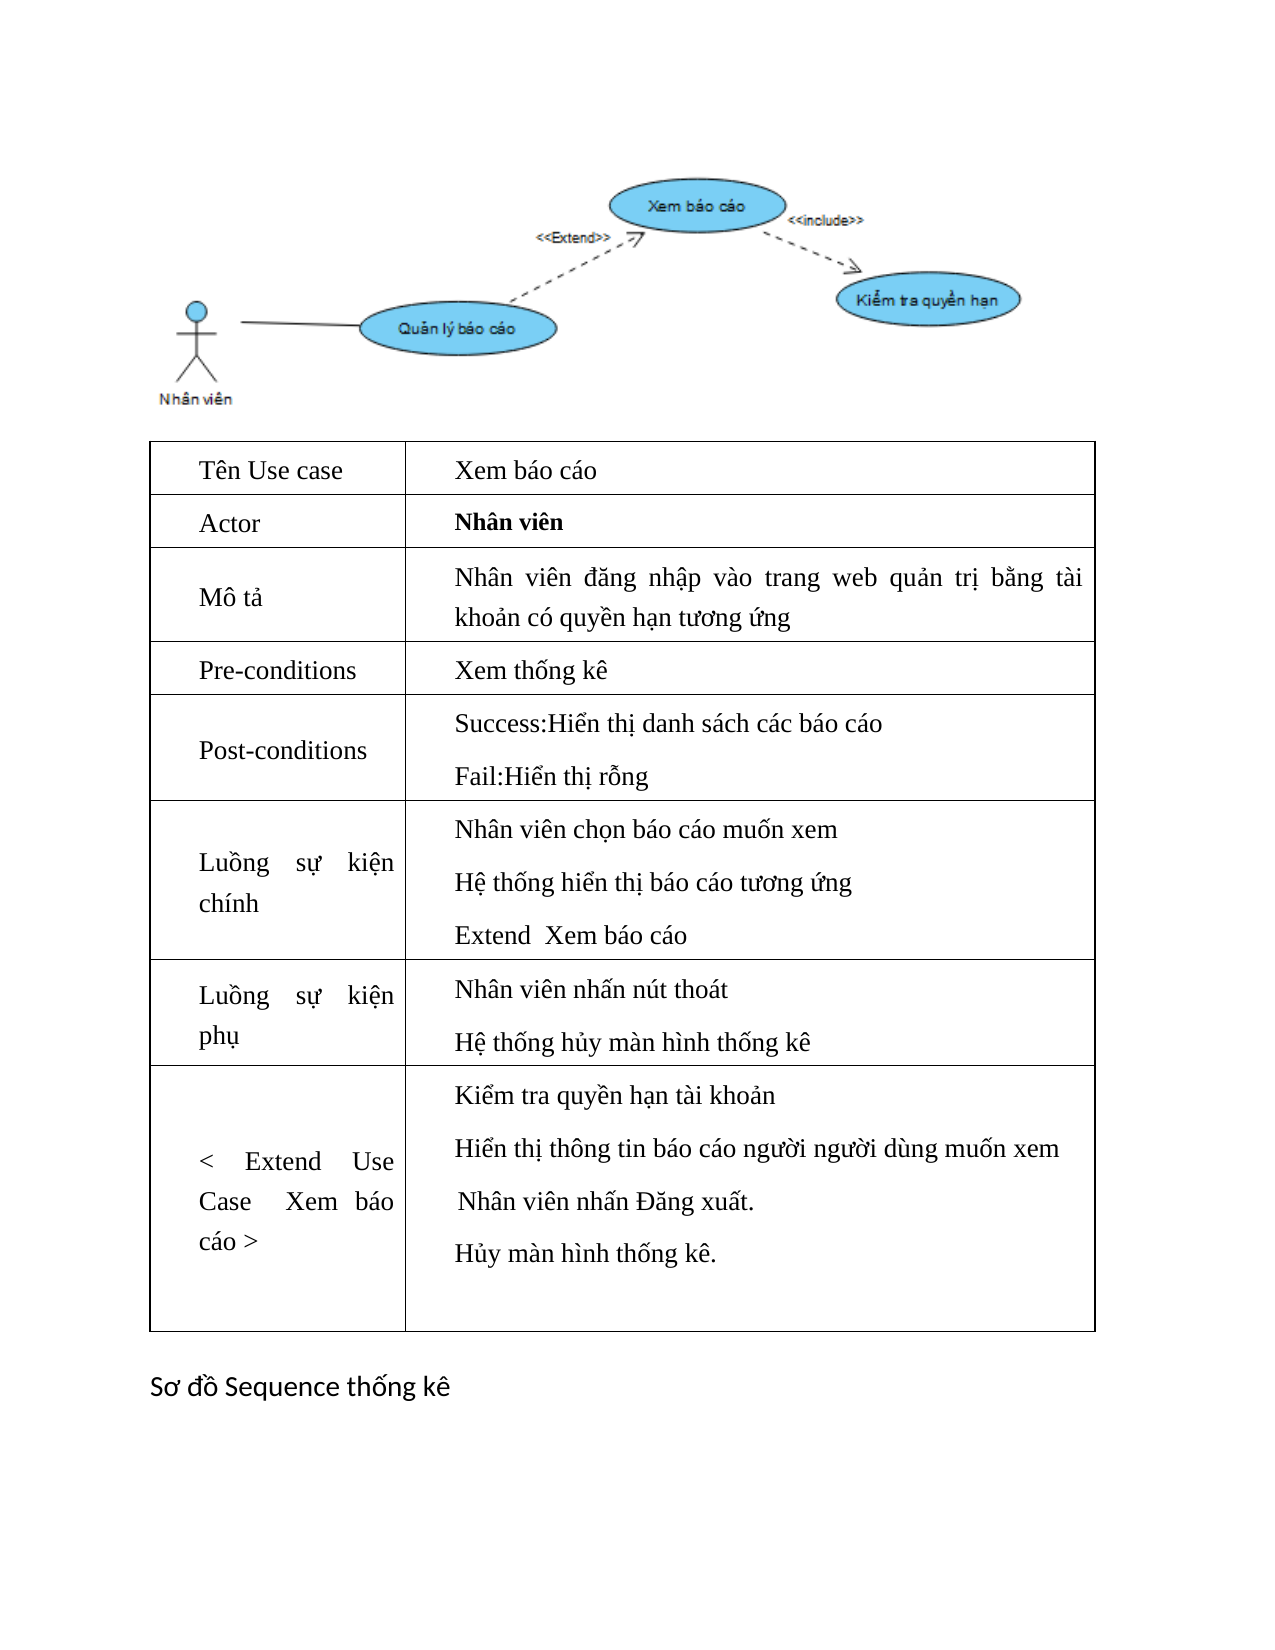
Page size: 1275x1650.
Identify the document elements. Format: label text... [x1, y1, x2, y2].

picture [150, 150, 1055, 441]
table_cell < Extend Use Case Xem báo cáo > [151, 1066, 405, 1331]
table_cell Nhân viên chọn báo cáo muốn xem Hệ thống hiển thị báo cáo tương ứng Extend Xem báo cáo [406, 801, 1094, 959]
table_cell Nhân viên nhấn nút thoát Hệ thống hủy màn hình thống kê [406, 960, 1094, 1065]
table_cell Post-conditions [151, 695, 405, 800]
table_cell Pre-conditions [151, 642, 405, 694]
table_cell Nhân viên đăng nhập vào trang web quản trị bằng tài khoản có quyền hạn tương ứng [406, 548, 1094, 641]
table_cell Kiểm tra quyền hạn tài khoản Hiển thị thông tin báo cáo người người dùng muốn xem Nhân viên nhấn Đăng xuất. Hủy màn hình thống kê. [406, 1066, 1094, 1331]
table_cell Xem thống kê [406, 642, 1094, 694]
table_cell Luồng sự kiện phụ [151, 960, 405, 1065]
table_header Xem báo cáo [406, 442, 1094, 494]
table_cell Nhân viên [406, 495, 1094, 547]
table_cell Actor [151, 495, 405, 547]
text Sơ đồ Sequence thống kê [150, 1368, 1125, 1403]
table_cell Success:Hiển thị danh sách các báo cáo Fail:Hiển thị rỗng [406, 695, 1094, 800]
table_cell Mô tả [151, 548, 405, 641]
table_cell Luồng sự kiện chính [151, 801, 405, 959]
table_header Tên Use case [151, 442, 405, 494]
